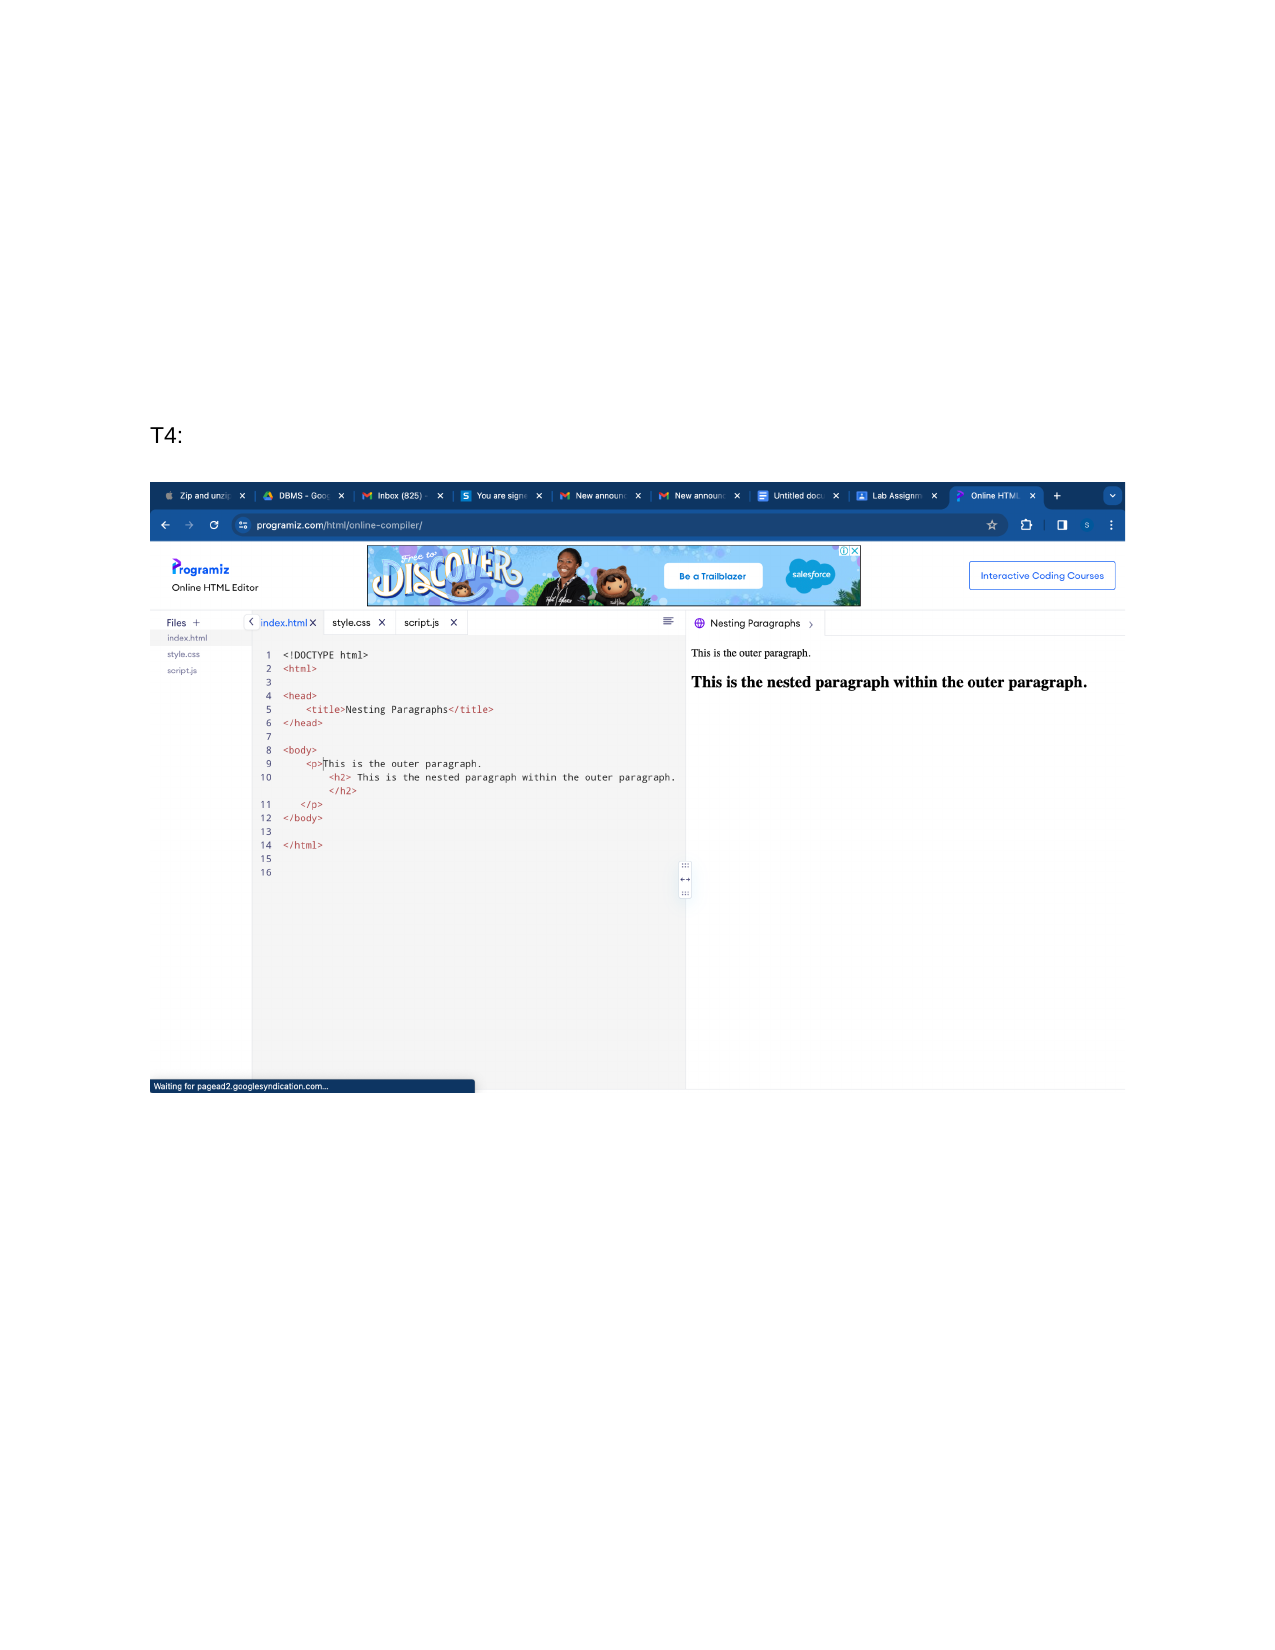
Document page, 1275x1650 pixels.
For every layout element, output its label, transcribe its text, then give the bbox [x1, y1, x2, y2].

text T4: [150, 422, 1125, 448]
picture [150, 482, 1125, 1093]
